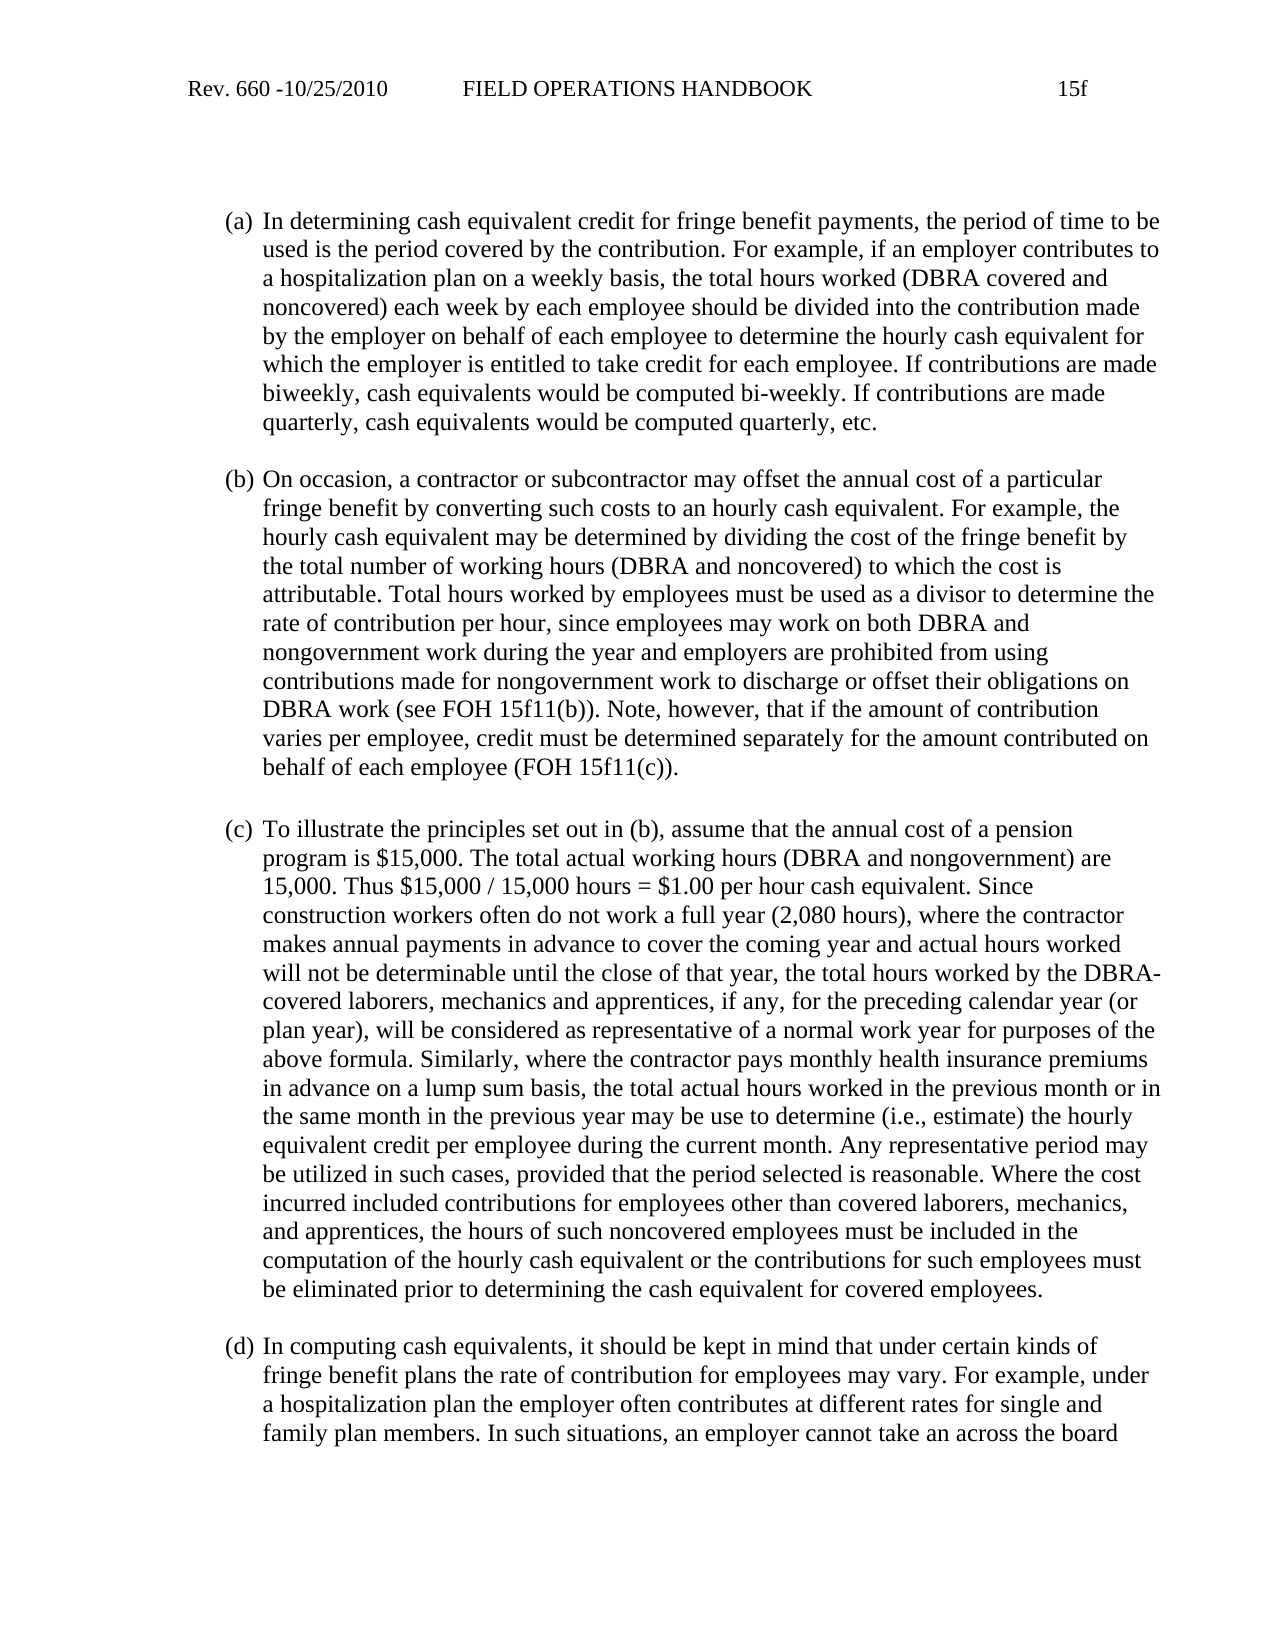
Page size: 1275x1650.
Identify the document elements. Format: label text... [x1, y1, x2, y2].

list To illustrate the principles set out in (b), assume that the annual cost of a pension program is $15,000. The total actual working hours (DBRA and nongovernment) are 15,000. Thus $15,000 / 15,000 hours = $1.00 per hour cash equivalent. Since construction workers often do not work a full year (2,080 hours), where the contractor makes annual payments in advance to cover the coming year and actual hours worked will not be determinable until the close of that year, the total hours worked by the DBRA-covered laborers, mechanics and apprentices, if any, for the preceding calendar year (or plan year), will be considered as representative of a normal work year for purposes of the above formula. Similarly, where the contractor pays monthly health insurance premiums in advance on a lump sum basis, the total actual hours worked in the previous month or in the same month in the previous year may be use to determine (i.e., estimate) the hourly equivalent credit per employee during the current month. Any representative period may be utilized in such cases, provided that the period selected is reasonable. Where the cost incurred included contributions for employees other than covered laborers, mechanics, and apprentices, the hours of such noncovered employees must be included in the computation of the hourly cash equivalent or the contributions for such employees must be eliminated prior to determining the cash equivalent for covered employees. [225, 814, 1162, 1303]
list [225, 1331, 1162, 1446]
list In determining cash equivalent credit for fringe benefit payments, the period of time to be used is the period covered by the contribution. For example, if an employer contributes to a hospitalization plan on a weekly basis, the total hours worked (DBRA covered and noncovered) each week by each employee should be divided into the contribution made by the employer on behalf of each employee to determine the hourly cash equivalent for which the employer is entitled to take credit for each employee. If contributions are made biweekly, cash equivalents would be computed bi-weekly. If contributions are made quarterly, cash equivalents would be computed quarterly, etc. [225, 206, 1162, 436]
list On occasion, a contractor or subcontractor may offset the annual cost of a particular fringe benefit by converting such costs to an hourly cash equivalent. For example, the hourly cash equivalent may be determined by dividing the cost of the fringe benefit by the total number of working hours (DBRA and noncovered) to which the cost is attributable. Total hours worked by employees must be used as a divisor to determine the rate of contribution per hour, since employees may work on both DBRA and nongovernment work during the year and employers are prohibited from using contributions made for nongovernment work to discharge or offset their obligations on DBRA work (see FOH 15f11(b)). Note, however, that if the amount of contribution varies per employee, credit must be determined separately for the amount contributed on behalf of each employee (FOH 15f11(c)). [225, 464, 1162, 781]
